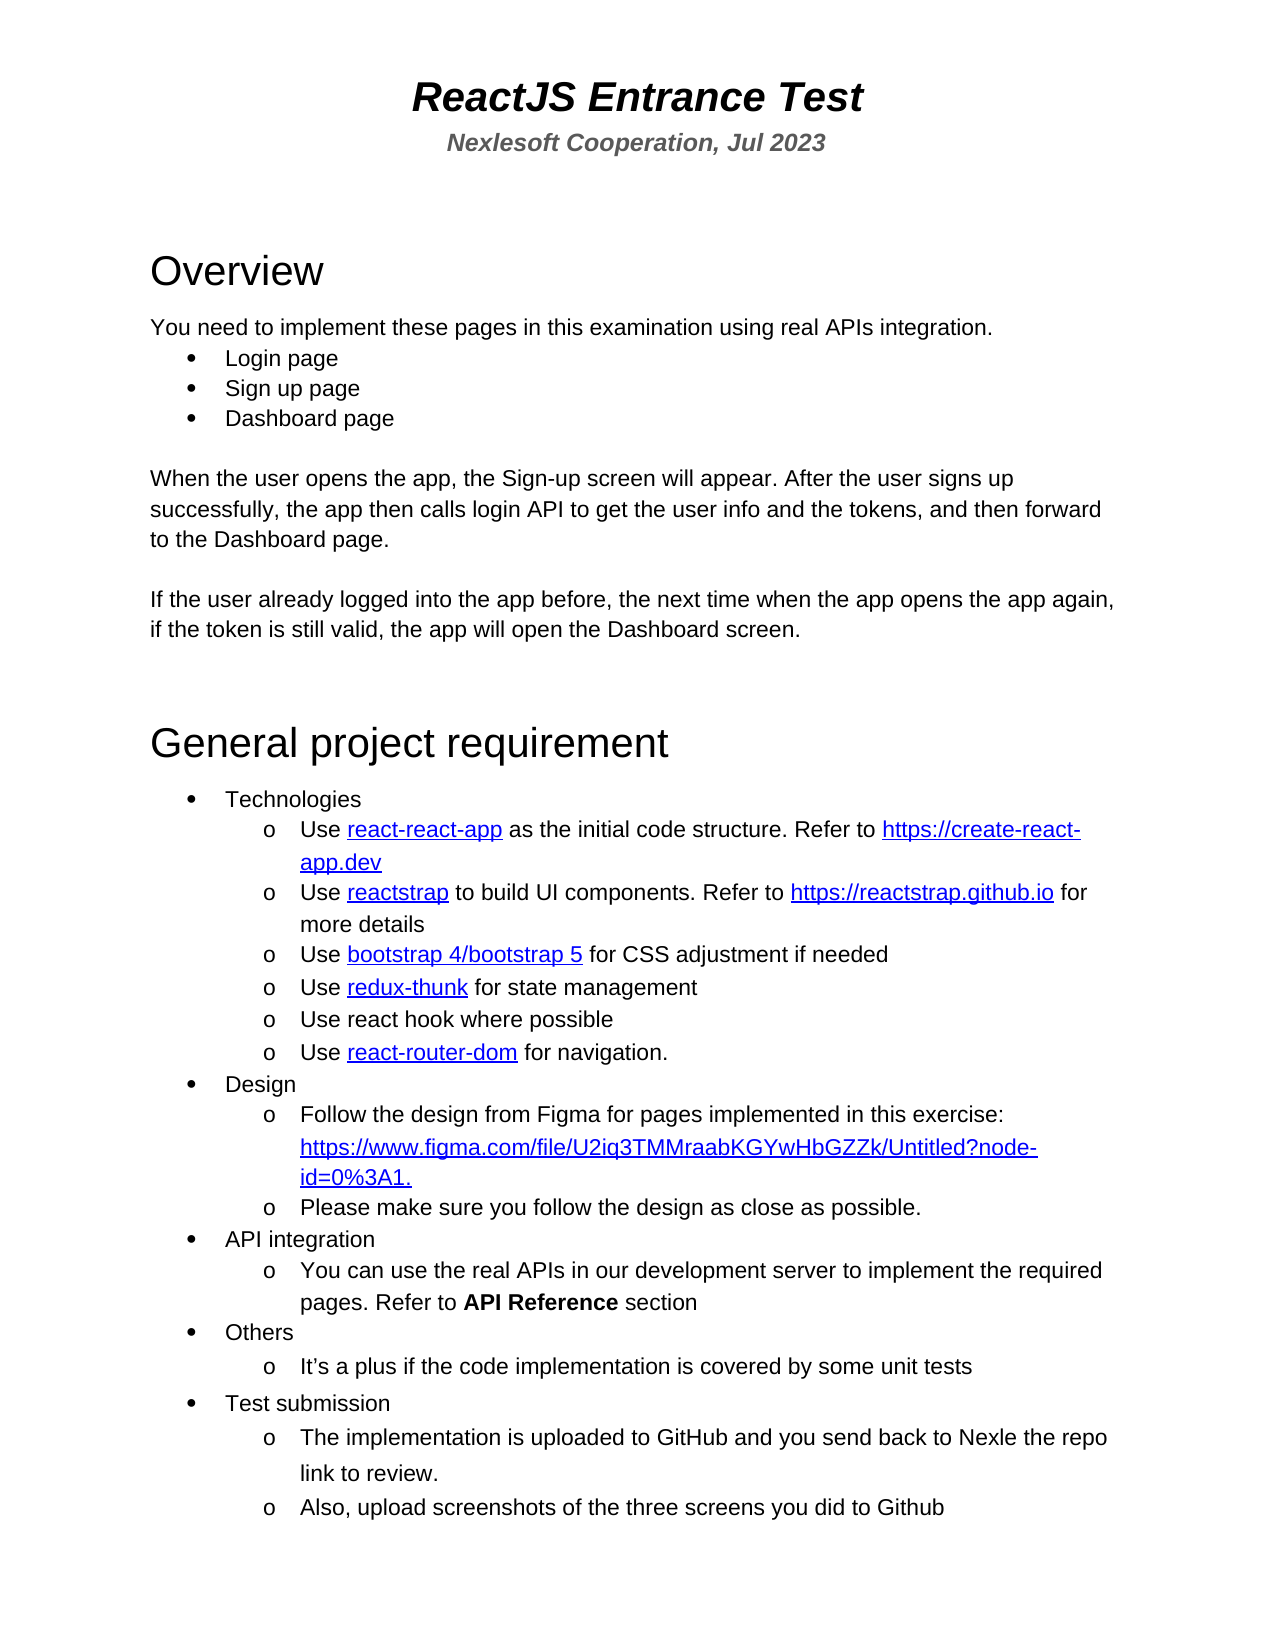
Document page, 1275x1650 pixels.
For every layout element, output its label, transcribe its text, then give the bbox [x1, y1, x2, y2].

text When the user opens the app, the Sign-up screen will appear. After the user signs up successfully, the app then calls login API to get the user info and the tokens, and then forward to the Dashboard page. [150, 465, 1125, 552]
subtitle Overview [150, 247, 1125, 294]
list The implementation is uploaded to GitHub and you send back to Nexle the repo link to review. [262, 1424, 1125, 1487]
list Test submission [187, 1390, 1125, 1416]
list Use redux-thunk for state management [262, 973, 1125, 1002]
list Use reactstrap to build UI components. Refer to https://reactstrap.github.io for more details [262, 879, 1125, 937]
text You need to implement these pages in this examination using real APIs integration. [150, 314, 1125, 341]
list Please make sure you follow the design as close as possible. [262, 1194, 1125, 1222]
list You can use the real APIs in our development server to implement the required pages. Refer to API Reference section [262, 1257, 1125, 1315]
list API integration [187, 1226, 1125, 1253]
list Design [187, 1071, 1125, 1097]
list Dashboard page [187, 405, 1125, 431]
list Follow the design from Figma for pages implemented in this exercise: https://www.figma.com/file/U2iq3TMMraabKGYwHbGZZk/Untitled?node-id=0%3A1. [262, 1101, 1125, 1190]
list Use react-react-app as the initial code structure. Refer to https://create-react-app.dev [262, 816, 1125, 875]
list Sign up page [187, 375, 1125, 401]
list Use react hook where possible [262, 1006, 1125, 1034]
text ReactJS Entrance Test [150, 73, 1125, 121]
list Use react-router-dom for navigation. [262, 1038, 1125, 1067]
list It’s a plus if the code implementation is covered by some unit tests [262, 1353, 1125, 1381]
subtitle General project requirement [150, 718, 1125, 766]
list Others [187, 1319, 1125, 1345]
text Nexlesoft Cooperation, Jul 2023 [150, 128, 1125, 157]
list Login page [187, 344, 1125, 371]
list Also, upload screenshots of the three screens you did to Github [262, 1494, 1125, 1523]
list Technologies [187, 786, 1125, 812]
text If the user already logged into the app before, the next time when the app opens the app again, if the token is still valid, the app will open the Dashboard screen. [150, 586, 1125, 643]
list Use bootstrap 4/bootstrap 5 for CSS adjustment if needed [262, 941, 1125, 969]
